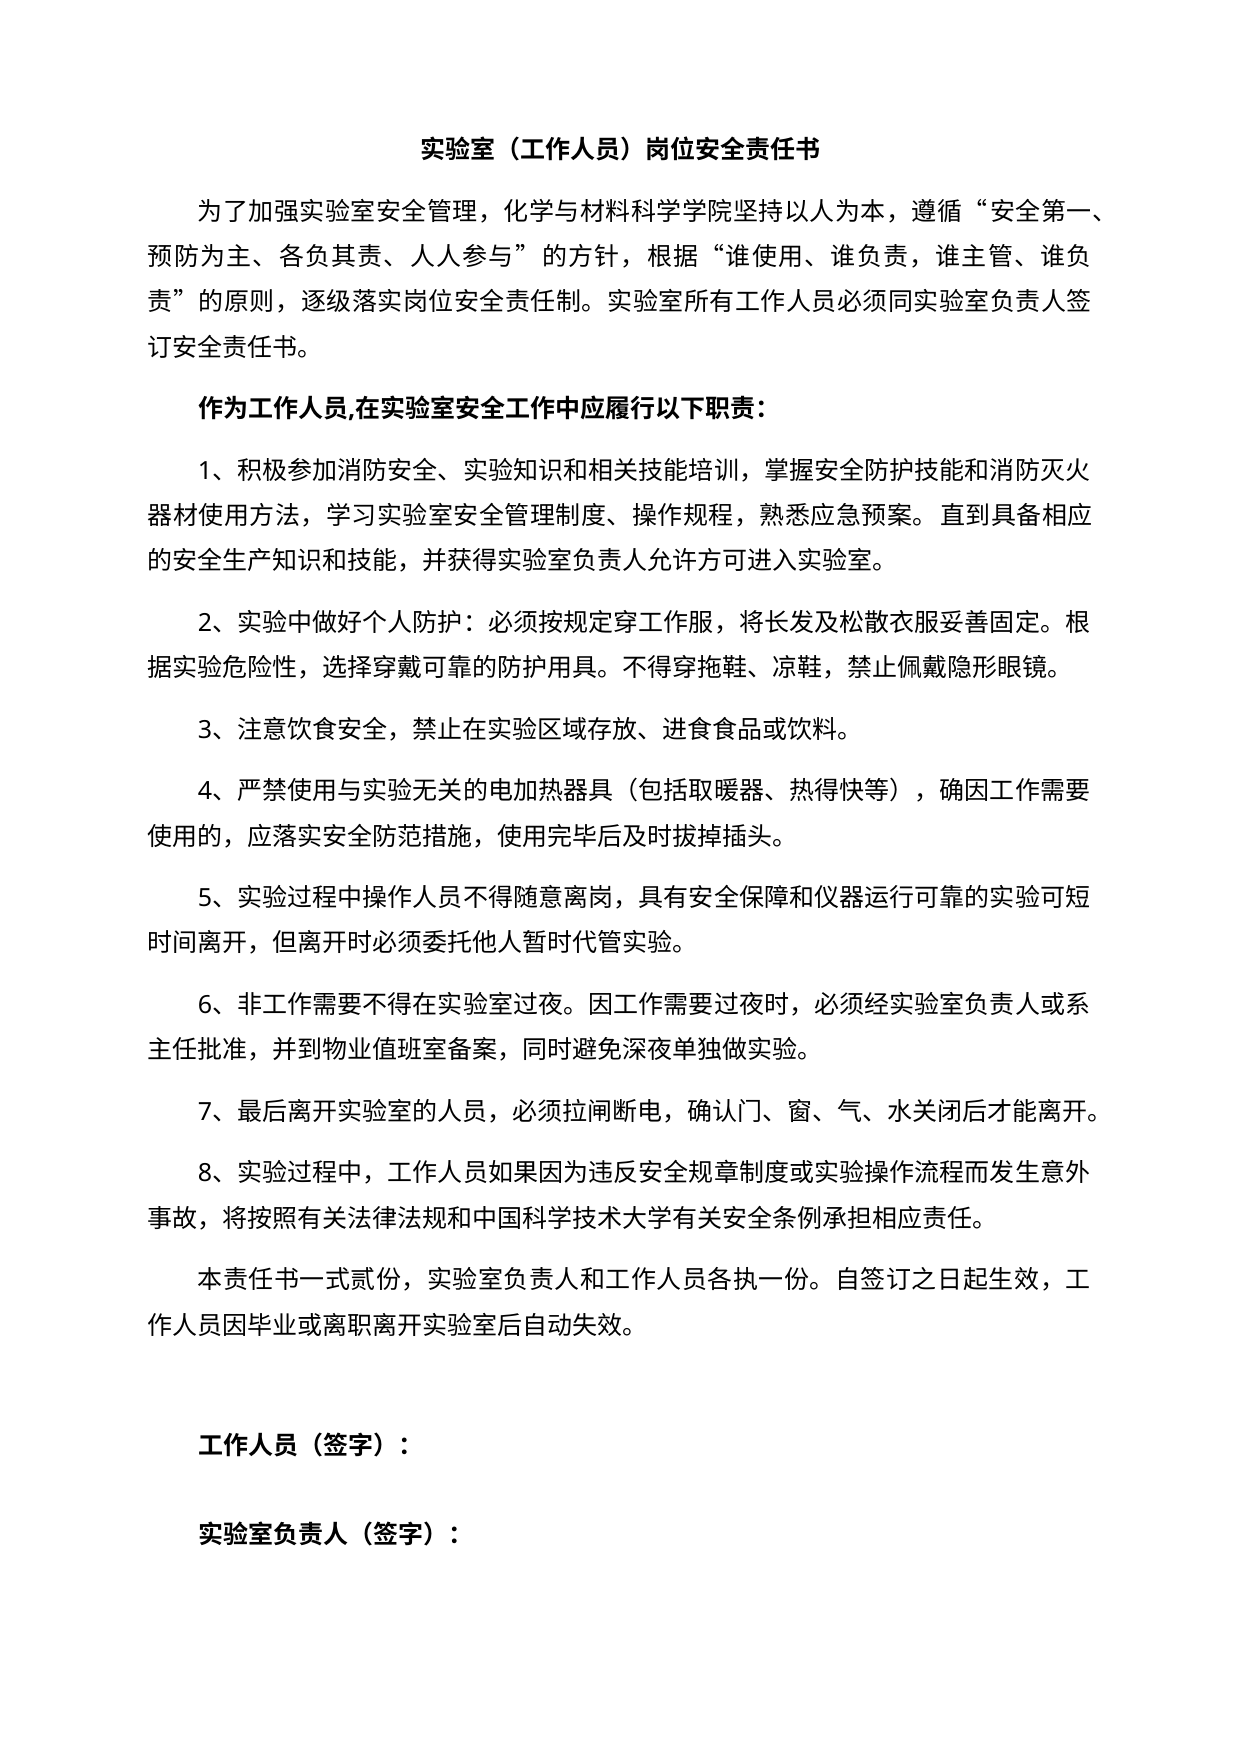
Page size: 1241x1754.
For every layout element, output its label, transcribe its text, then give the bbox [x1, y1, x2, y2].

text 6、非工作需要不得在实验室过夜。因工作需要过夜时，必须经实验室负责人或系主任批准，并到物业值班室备案，同时避免深夜单独做实验。 [148, 984, 1092, 1066]
text 本责任书一式贰份，实验室负责人和工作人员各执一份。自签订之日起生效，工作人员因毕业或离职离开实验室后自动失效。 [148, 1260, 1092, 1341]
text 5、实验过程中操作人员不得随意离岗，具有安全保障和仪器运行可靠的实验可短时间离开，但离开时必须委托他人暂时代管实验。 [148, 878, 1092, 959]
text 7、最后离开实验室的人员，必须拉闸断电，确认门、窗、气、水关闭后才能离开。 [148, 1091, 1092, 1128]
text 为了加强实验室安全管理，化学与材料科学学院坚持以人为本，遵循“安全第一、预防为主、各负其责、人人参与”的方针，根据“谁使用、谁负责，谁主管、谁负责”的原则，逐级落实岗位安全责任制。实验室所有工作人员必须同实验室负责人签订安全责任书。 [148, 191, 1092, 363]
text 4、严禁使用与实验无关的电加热器具（包括取暖器、热得快等），确因工作需要使用的，应落实安全防范措施，使用完毕后及时拔掉插头。 [148, 771, 1092, 852]
text 3、注意饮食安全，禁止在实验区域存放、进食食品或饮料。 [148, 709, 1092, 745]
text 作为工作人员,在实验室安全工作中应履行以下职责： [148, 388, 1092, 425]
text 1、积极参加消防安全、实验知识和相关技能培训，掌握安全防护技能和消防灭火器材使用方法，学习实验室安全管理制度、操作规程，熟悉应急预案。直到具备相应的安全生产知识和技能，并获得实验室负责人允许方可进入实验室。 [148, 450, 1092, 577]
text 工作人员（签字）： [148, 1425, 1092, 1462]
text 2、实验中做好个人防护：必须按规定穿工作服，将长发及松散衣服妥善固定。根据实验危险性，选择穿戴可靠的防护用具。不得穿拖鞋、凉鞋，禁止佩戴隐形眼镜。 [148, 602, 1092, 684]
text 实验室负责人（签字）： [148, 1514, 1092, 1550]
text 实验室（工作人员）岗位安全责任书 [148, 129, 1092, 166]
text 8、实验过程中，工作人员如果因为违反安全规章制度或实验操作流程而发生意外事故，将按照有关法律法规和中国科学技术大学有关安全条例承担相应责任。 [148, 1153, 1092, 1234]
